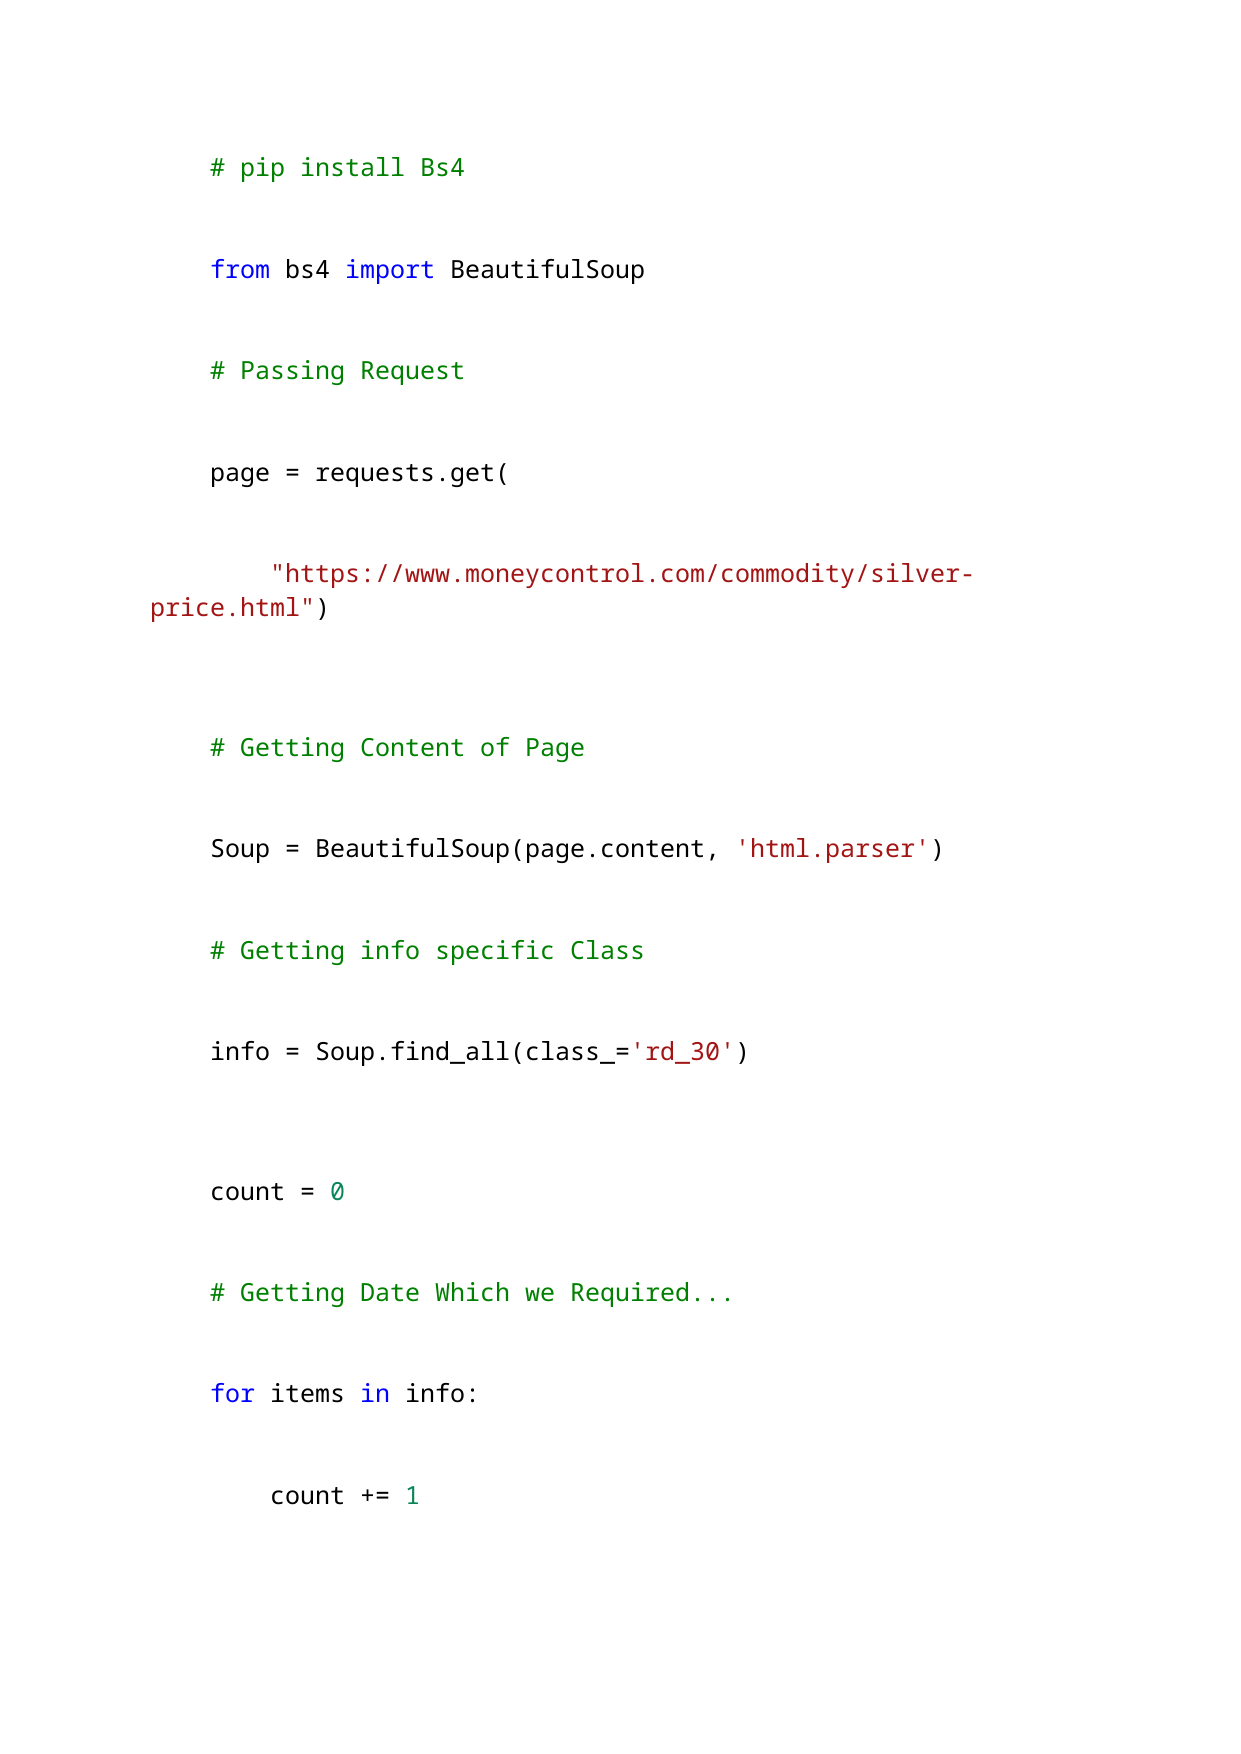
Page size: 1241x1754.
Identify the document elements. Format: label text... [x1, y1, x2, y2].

text from bs4 import BeautifulSoup [150, 251, 1090, 286]
text # Getting Date Which we Required... [150, 1275, 1090, 1309]
text # Getting info specific Class [150, 932, 1090, 966]
text Soup = BeautifulSoup(page.content, 'html.parser') [150, 831, 1090, 865]
text for items in info: [150, 1376, 1090, 1410]
text count += 1 [150, 1478, 1090, 1512]
text # Getting Content of Page [150, 729, 1090, 763]
text page = requests.get( [150, 454, 1090, 488]
text info = Soup.find_all(class_='rd_30') [150, 1034, 1090, 1068]
text # pip install Bs4 [150, 150, 1090, 184]
text # Passing Request [150, 353, 1090, 387]
text count = 0 [150, 1173, 1090, 1207]
text "https://www.moneycontrol.com/commodity/silver-price.html") [150, 556, 1090, 624]
